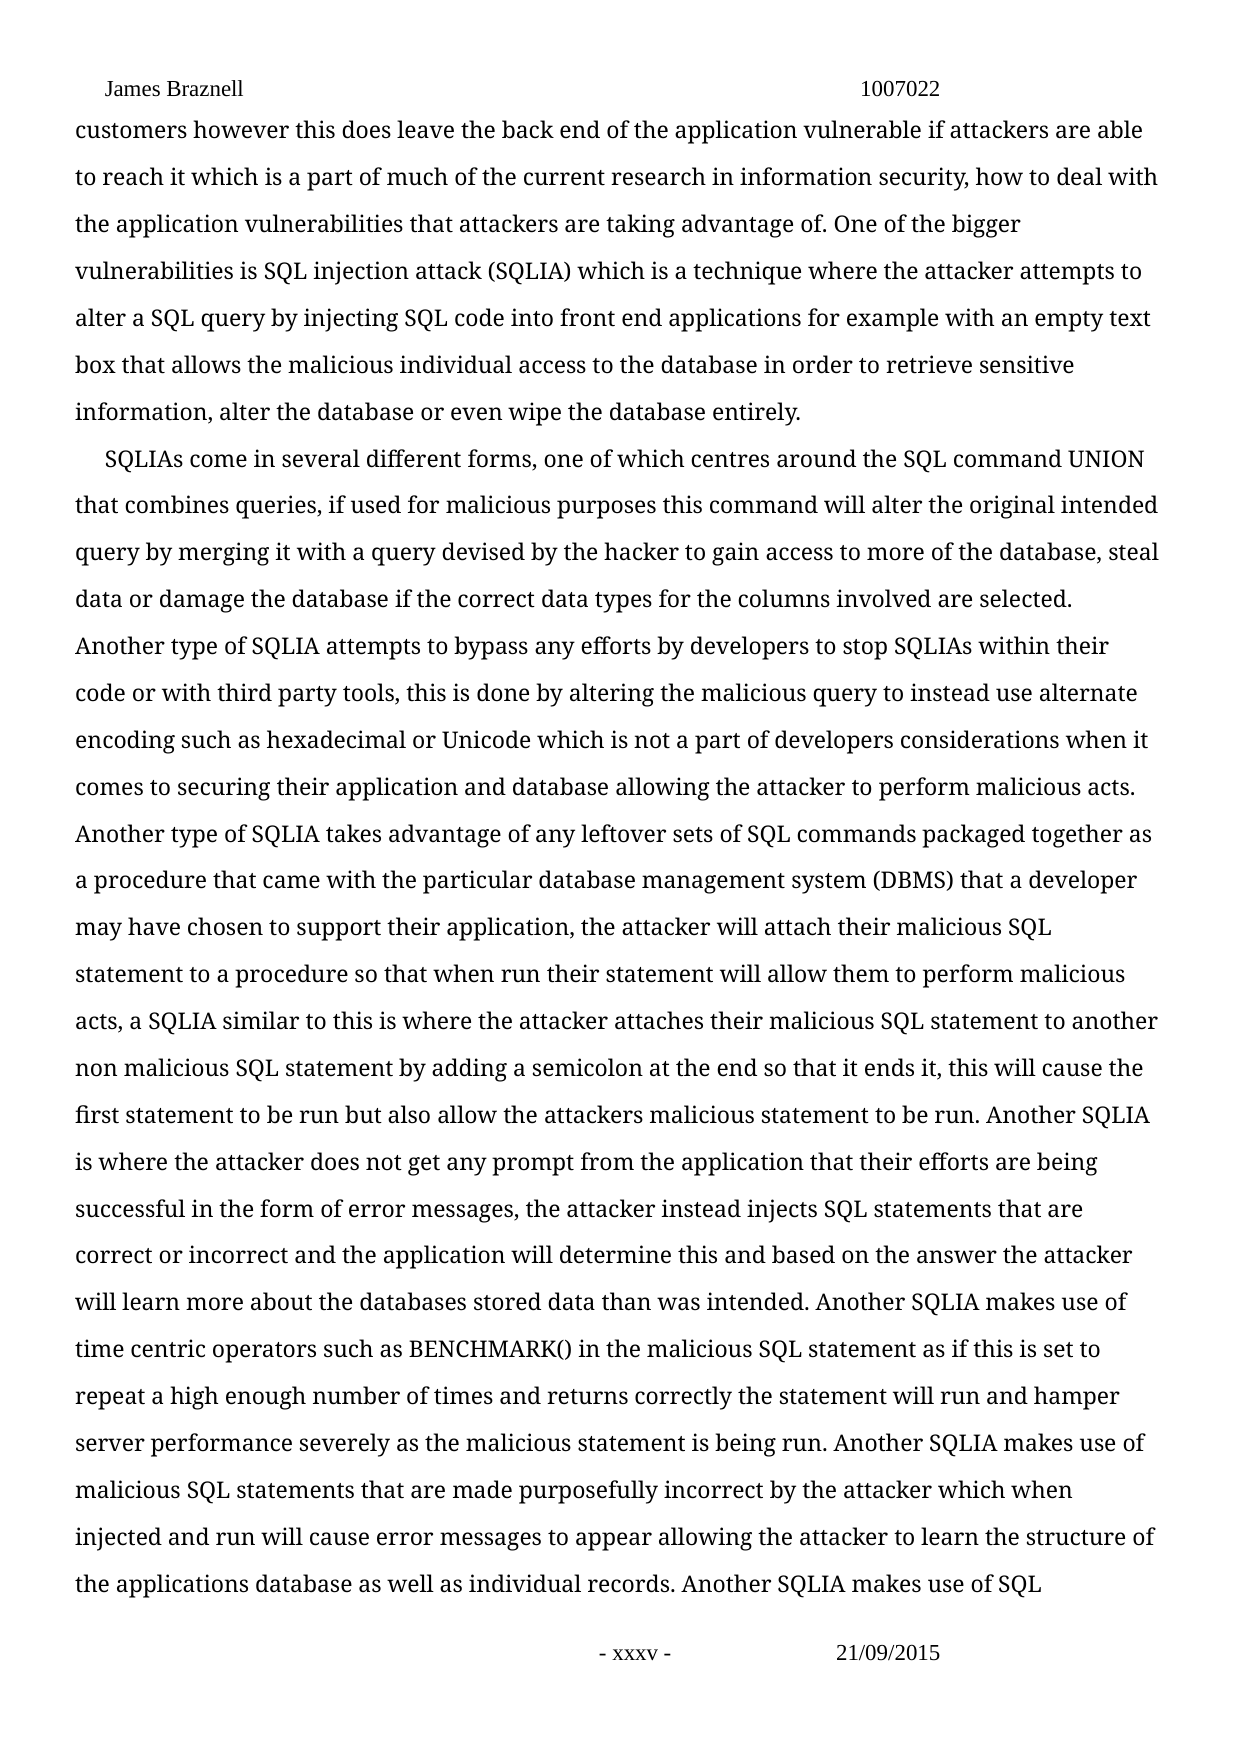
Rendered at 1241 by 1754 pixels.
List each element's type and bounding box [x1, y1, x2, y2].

text [75, 443, 1165, 1599]
text [75, 114, 1165, 427]
